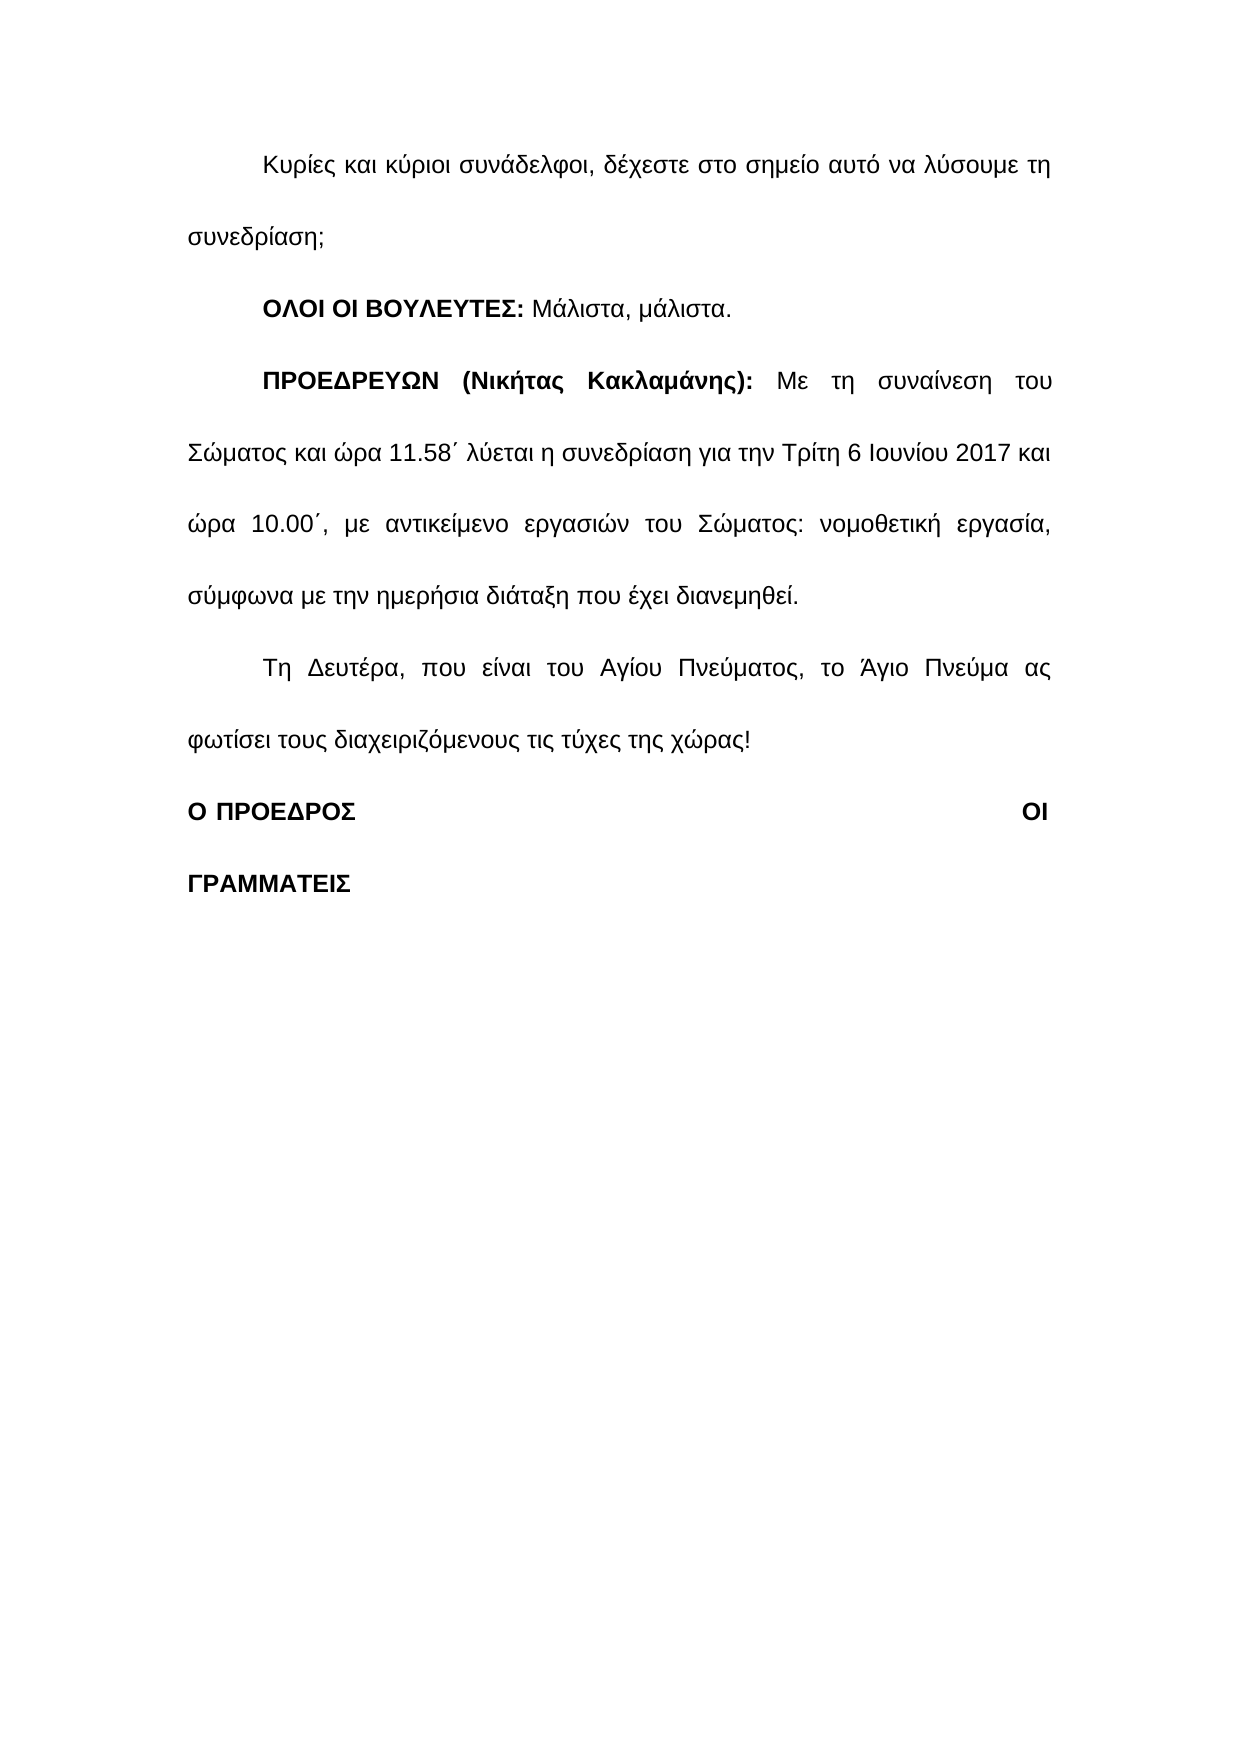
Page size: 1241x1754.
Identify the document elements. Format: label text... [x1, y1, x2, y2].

text Ο ΠΡΟΕΔΡΟΣ ΟΙ ΓΡΑΜΜΑΤΕΙΣ [187, 797, 1053, 897]
text ΟΛΟΙ ΟΙ ΒΟΥΛΕΥΤΕΣ: Μάλιστα, μάλιστα. [187, 294, 1053, 322]
text ΠΡΟΕΔΡΕΥΩΝ (Νικήτας Κακλαμάνης): Με τη συναίνεση του Σώματος και ώρα 11.58΄ λύεται η συνεδρίαση για την Τρίτη 6 Ιουνίου 2017 και ώρα 10.00΄, με αντικείμενο εργασιών του Σώματος: νομοθετική εργασία, σύμφωνα με την ημερήσια διάταξη που έχει διανεμηθεί. [187, 366, 1053, 610]
text Κυρίες και κύριοι συνάδελφοι, δέχεστε στο σημείο αυτό να λύσουμε τη συνεδρίαση; [187, 150, 1053, 251]
text Τη Δευτέρα, που είναι του Αγίου Πνεύματος, το Άγιο Πνεύμα ας φωτίσει τους διαχειριζόμενους τις τύχες της χώρας! [187, 653, 1053, 754]
